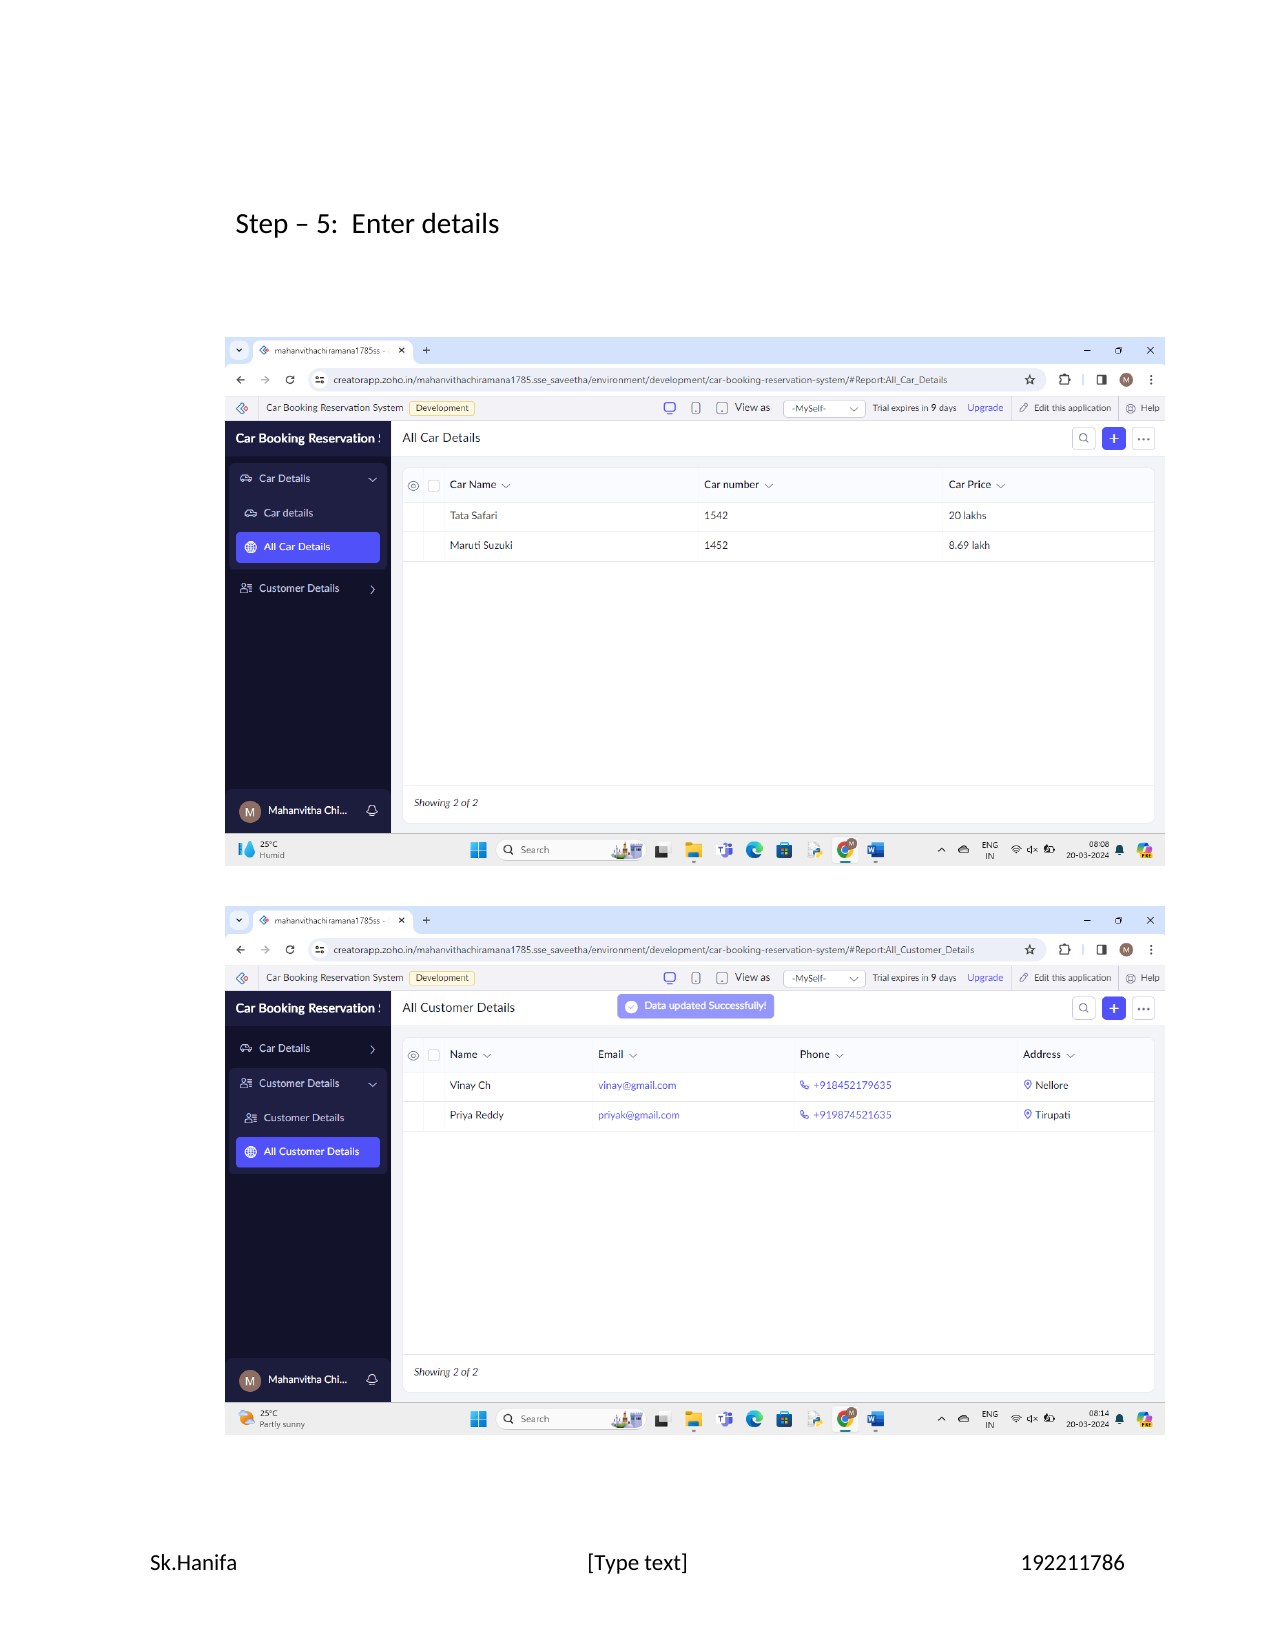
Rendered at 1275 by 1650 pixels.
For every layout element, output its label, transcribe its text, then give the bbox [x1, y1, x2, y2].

picture [225, 337, 1166, 866]
text Step – 5: Enter details [150, 205, 1125, 241]
picture [225, 906, 1166, 1435]
